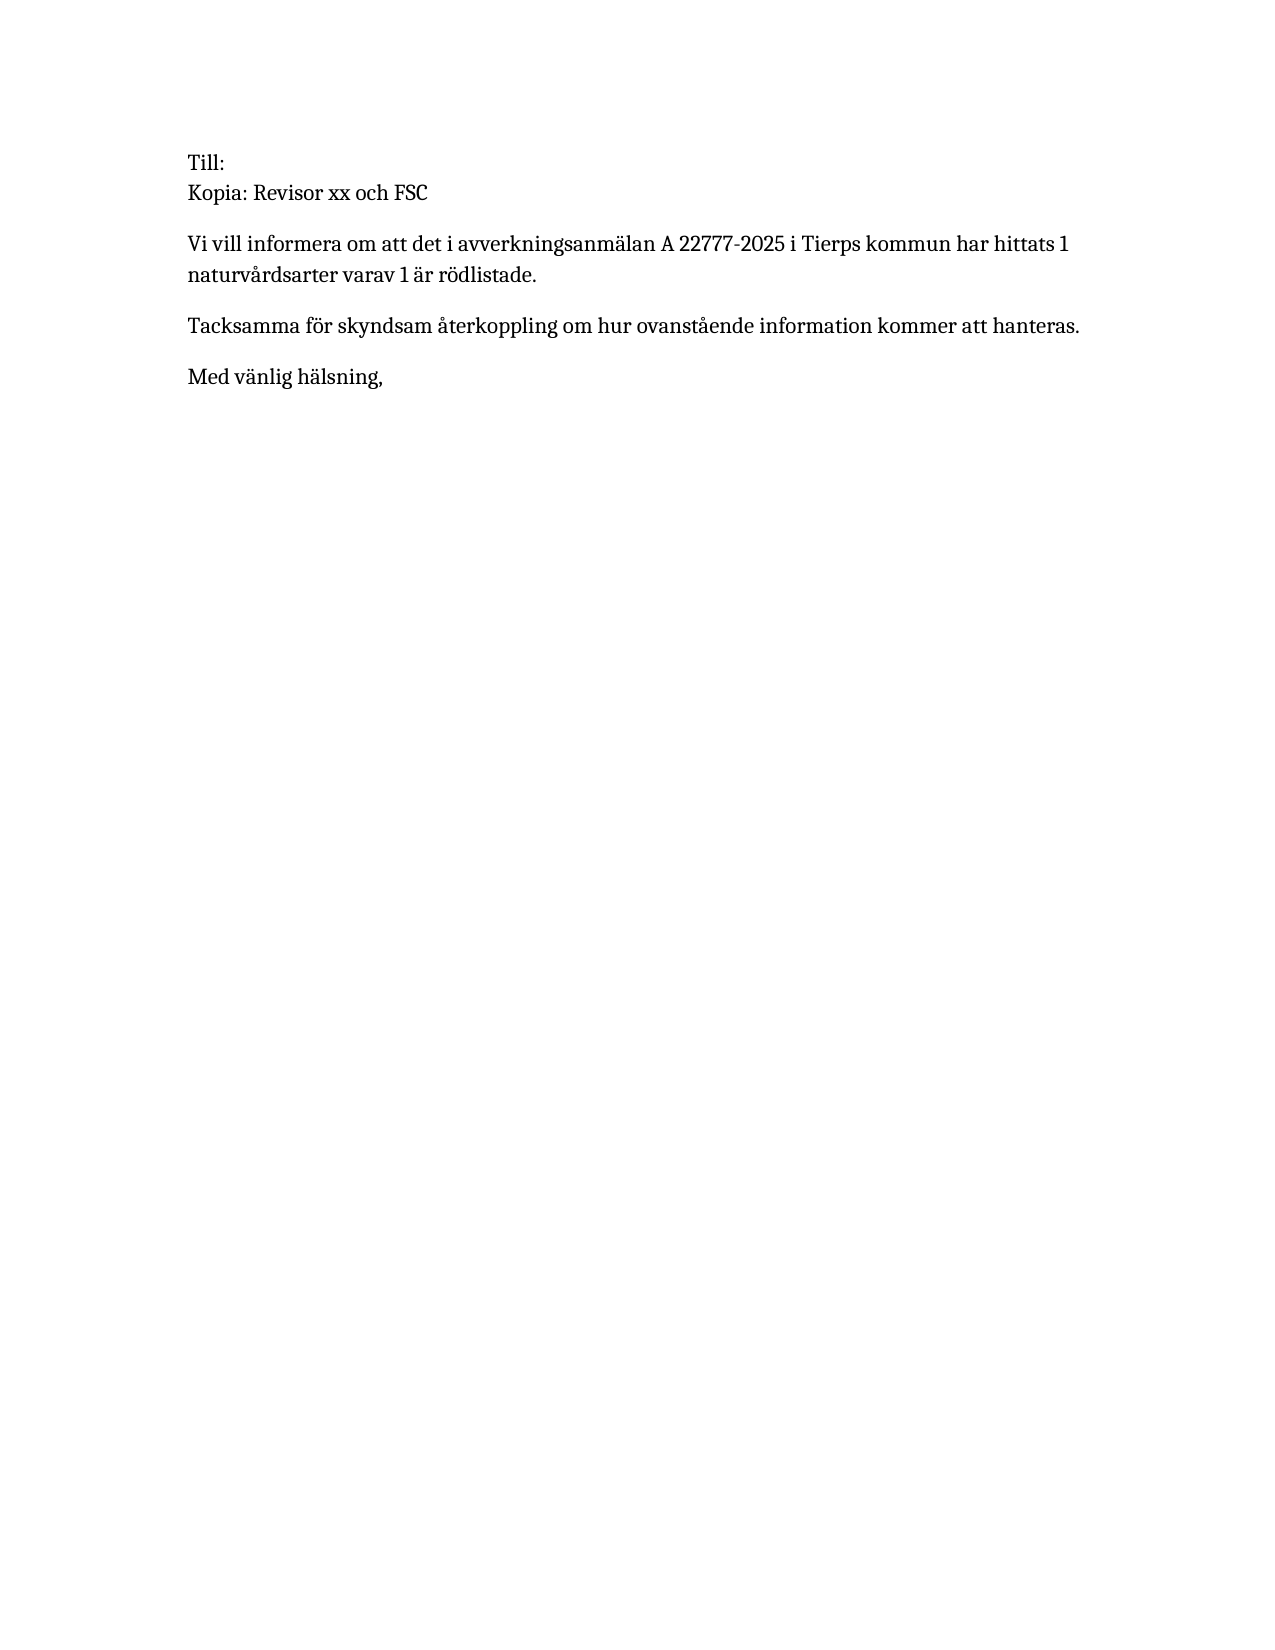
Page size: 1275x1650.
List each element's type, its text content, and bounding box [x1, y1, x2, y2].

text Med vänlig hälsning, [187, 363, 1087, 420]
text Tacksamma för skyndsam återkoppling om hur ovanstående information kommer att hanteras. [187, 312, 1087, 339]
text Vi vill informera om att det i avverkningsanmälan A 22777-2025 i Tierps kommun har hittats 1 naturvårdsarter varav 1 är rödlistade. [187, 231, 1087, 288]
text Till: Kopia: Revisor xx och FSC [187, 150, 1087, 207]
